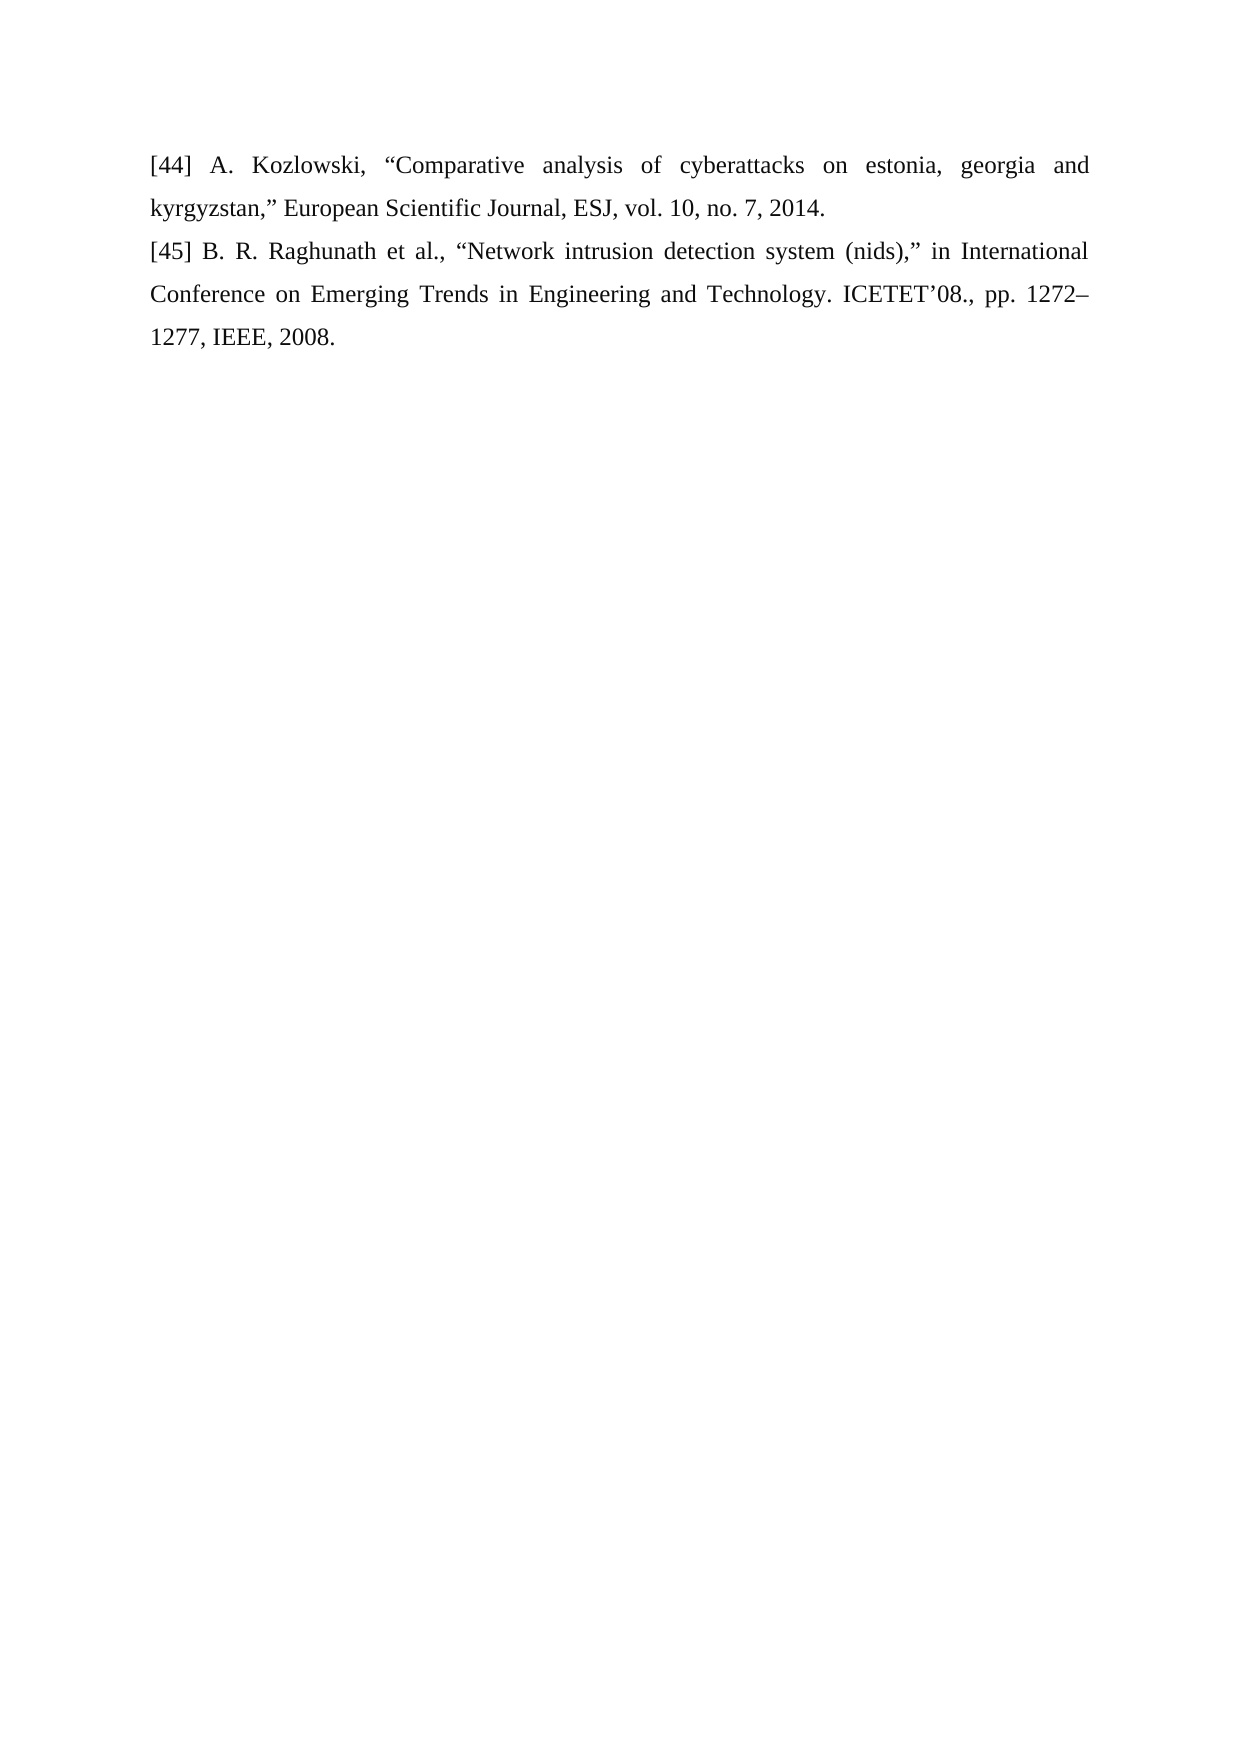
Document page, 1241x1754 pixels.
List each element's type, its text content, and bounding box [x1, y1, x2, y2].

text [45] B. R. Raghunath et al., “Network intrusion detection system (nids),” in International Conference on Emerging Trends in Engineering and Technology. ICETET’08., pp. 1272–1277, IEEE, 2008. [150, 236, 1090, 351]
text [44] A. Kozlowski, “Comparative analysis of cyberattacks on estonia, georgia and kyrgyzstan,” European Scientific Journal, ESJ, vol. 10, no. 7, 2014. [150, 150, 1090, 222]
